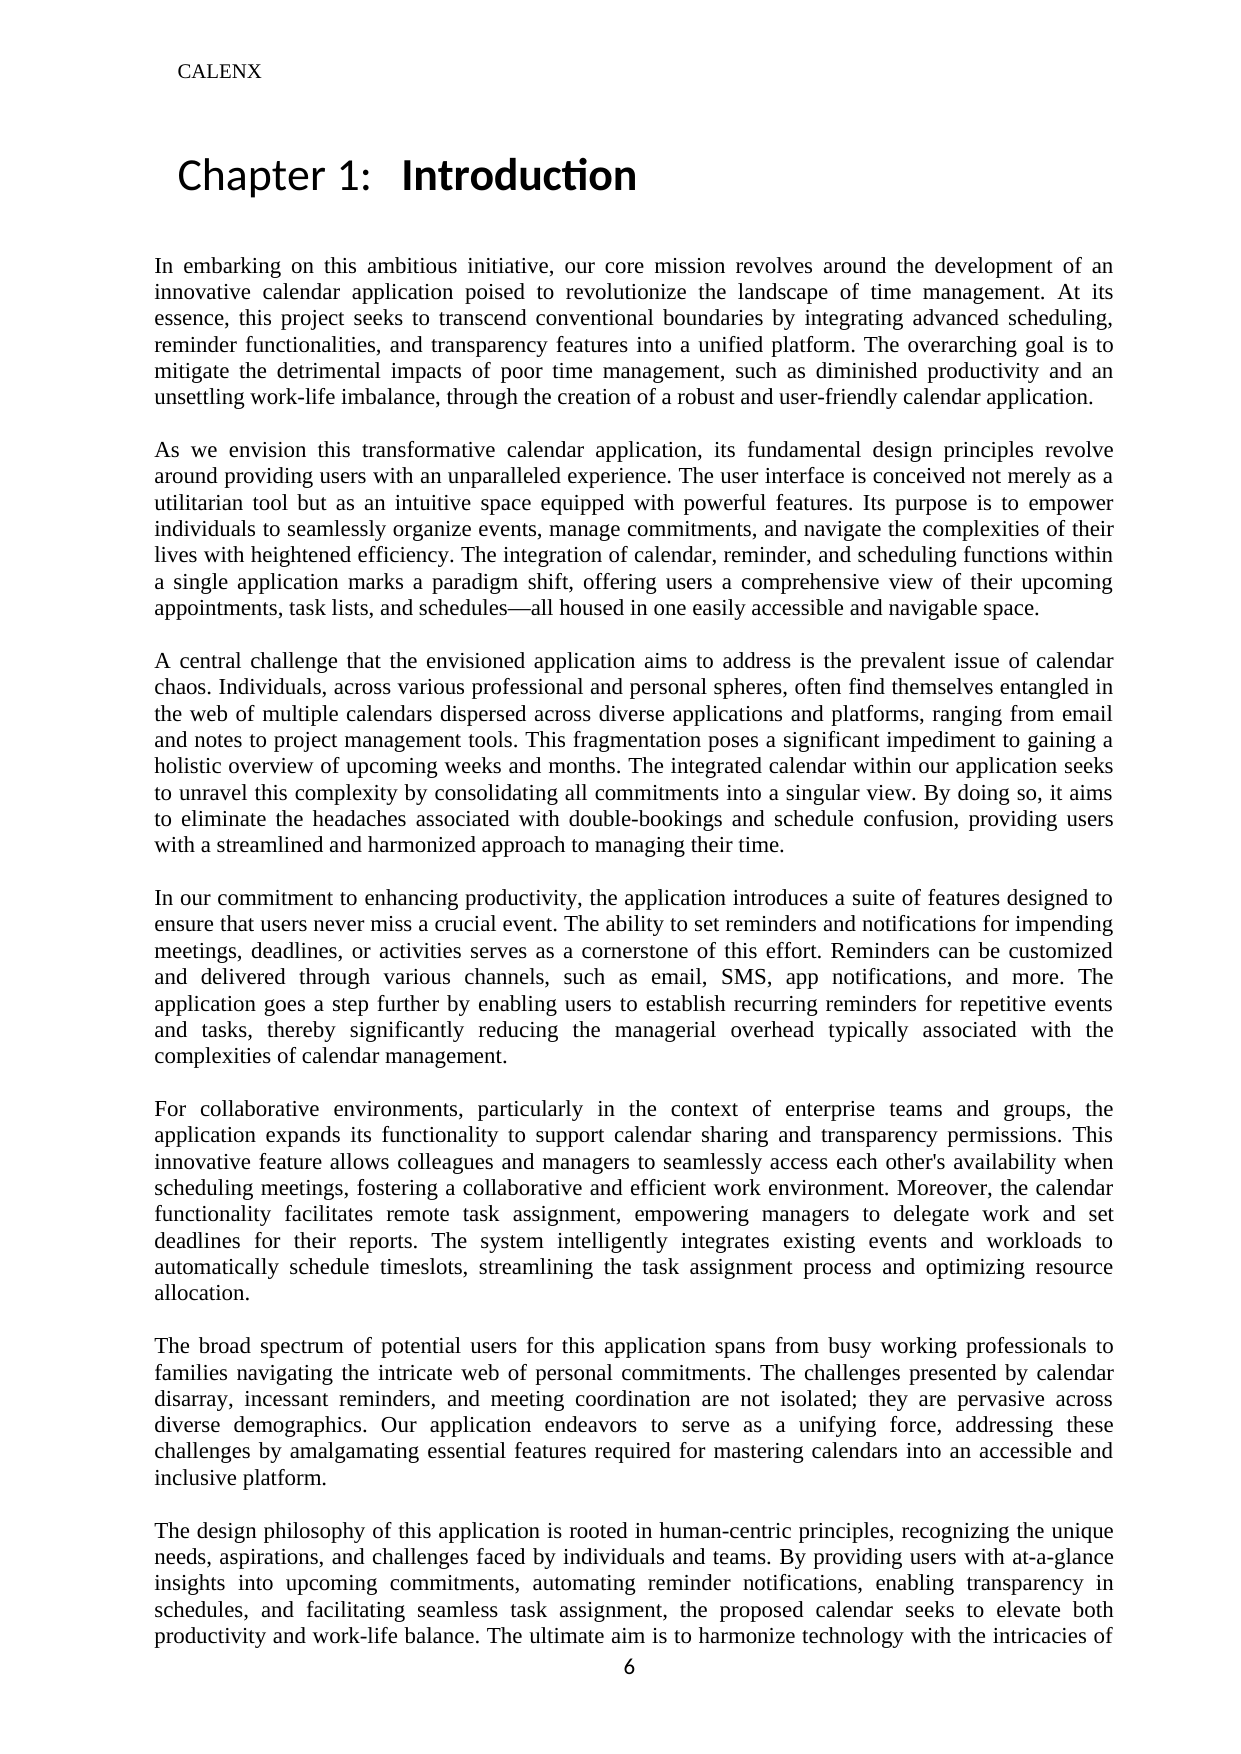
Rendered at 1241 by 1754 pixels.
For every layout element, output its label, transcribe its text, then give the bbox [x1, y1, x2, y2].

text For collaborative environments, particularly in the context of enterprise teams and groups, the application expands its functionality to support calendar sharing and transparency permissions. This innovative feature allows colleagues and managers to seamlessly access each other's availability when scheduling meetings, fostering a collaborative and efficient work environment. Moreover, the calendar functionality facilitates remote task assignment, empowering managers to delegate work and set deadlines for their reports. The system intelligently integrates existing events and workloads to automatically schedule timeslots, streamlining the task assignment process and optimizing resource allocation. [154, 1095, 1115, 1306]
text In embarking on this ambitious initiative, our core mission revolves around the development of an innovative calendar application poised to revolutionize the landscape of time management. At its essence, this project seeks to transcend conventional boundaries by integrating advanced scheduling, reminder functionalities, and transparency features into a unified platform. The overarching goal is to mitigate the detrimental impacts of poor time management, such as diminished productivity and an unsettling work-life imbalance, through the creation of a robust and user-friendly calendar application. [154, 252, 1115, 410]
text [154, 1517, 1115, 1648]
text The broad spectrum of potential users for this application spans from busy working professionals to families navigating the intricate web of personal commitments. The challenges presented by calendar disarray, incessant reminders, and meeting coordination are not isolated; they are pervasive across diverse demographics. Our application endeavors to serve as a unifying force, addressing these challenges by amalgamating essential features required for mastering calendars into an accessible and inclusive platform. [154, 1332, 1115, 1490]
text A central challenge that the envisioned application aims to address is the prevalent issue of calendar chaos. Individuals, across various professional and personal spheres, often find themselves entangled in the web of multiple calendars dispersed across diverse applications and platforms, ranging from email and notes to project management tools. This fragmentation poses a significant impediment to gaining a holistic overview of upcoming weeks and months. The integrated calendar within our application seeks to unravel this complexity by consolidating all commitments into a singular view. By doing so, it aims to eliminate the headaches associated with double-bookings and schedule confusion, providing users with a streamlined and harmonized approach to managing their time. [154, 647, 1115, 858]
text Chapter 1: Introduction [177, 146, 1115, 202]
text As we envision this transformative calendar application, its fundamental design principles revolve around providing users with an unparalleled experience. The user interface is conceived not merely as a utilitarian tool but as an intuitive space equipped with powerful features. Its purpose is to empower individuals to seamlessly organize events, manage commitments, and navigate the complexities of their lives with heightened efficiency. The integration of calendar, reminder, and scheduling functions within a single application marks a paradigm shift, offering users a comprehensive view of their upcoming appointments, task lists, and schedules—all housed in one easily accessible and navigable space. [154, 436, 1115, 621]
text In our commitment to enhancing productivity, the application introduces a suite of features designed to ensure that users never miss a crucial event. The ability to set reminders and notifications for impending meetings, deadlines, or activities serves as a cornerstone of this effort. Reminders can be customized and delivered through various channels, such as email, SMS, app notifications, and more. The application goes a step further by enabling users to establish recurring reminders for repetitive events and tasks, thereby significantly reducing the managerial overhead typically associated with the complexities of calendar management. [154, 884, 1115, 1069]
